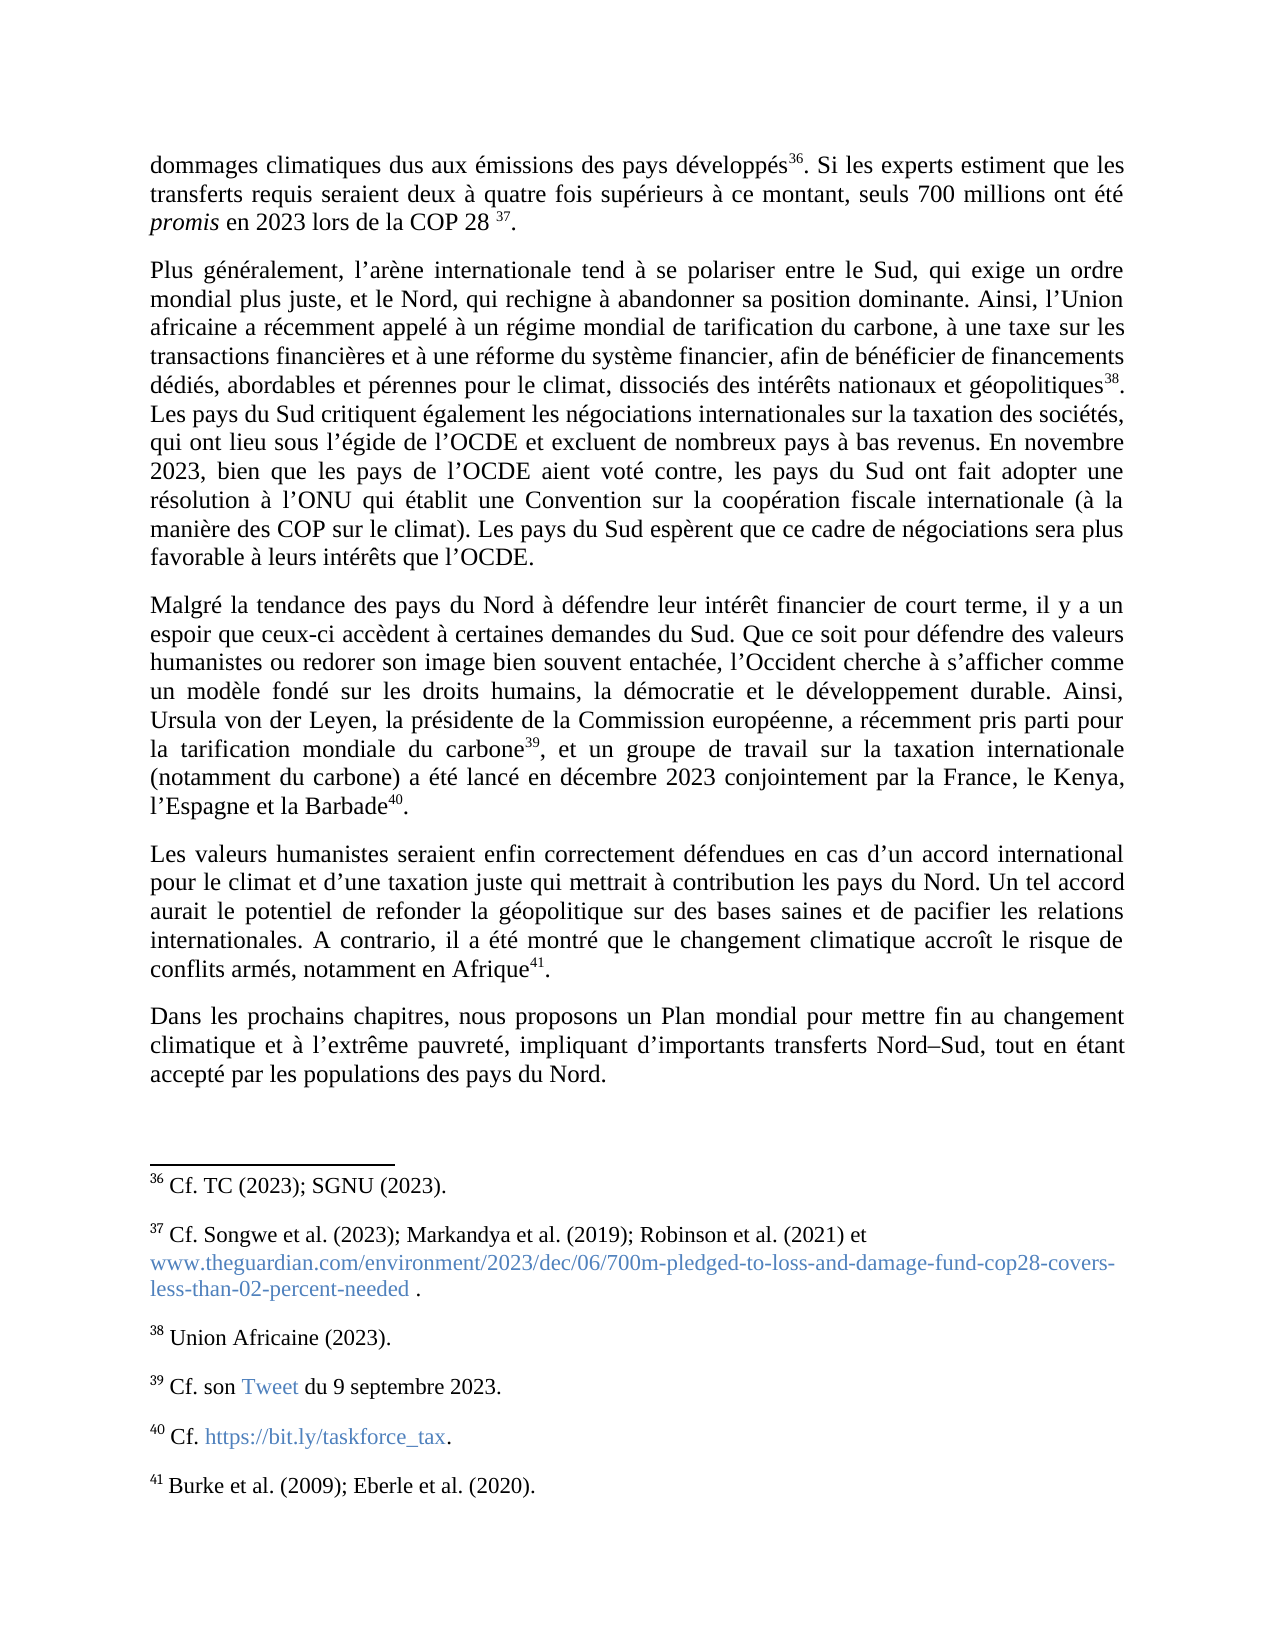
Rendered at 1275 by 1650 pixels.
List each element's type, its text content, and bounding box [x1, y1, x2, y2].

text Malgré la tendance des pays du Nord à défendre leur intérêt financier de court terme, il y a un espoir que ceux-ci accèdent à certaines demandes du Sud. Que ce soit pour défendre des valeurs humanistes ou redorer son image bien souvent entachée, l’Occident cherche à s’afficher comme un modèle fondé sur les droits humains, la démocratie et le développement durable. Ainsi, Ursula von der Leyen, la présidente de la Commission européenne, a récemment pris parti pour la tarification mondiale du carbone, et un groupe de travail sur la taxation internationale (notamment du carbone) a été lancé en décembre 2023 conjointement par la France, le Kenya, l’Espagne et la Barbade. [150, 590, 1125, 820]
text Plus généralement, l’arène internationale tend à se polariser entre le Sud, qui exige un ordre mondial plus juste, et le Nord, qui rechigne à abandonner sa position dominante. Ainsi, l’Union africaine a récemment appelé à un régime mondial de tarification du carbone, à une taxe sur les transactions financières et à une réforme du système financier, afin de bénéficier de financements dédiés, abordables et pérennes pour le climat, dissociés des intérêts nationaux et géopolitiques. Les pays du Sud critiquent également les négociations internationales sur la taxation des sociétés, qui ont lieu sous l’égide de l’OCDE et excluent de nombreux pays à bas revenus. En novembre 2023, bien que les pays de l’OCDE aient voté contre, les pays du Sud ont fait adopter une résolution à l’ONU qui établit une Convention sur la coopération fiscale internationale (à la manière des COP sur le climat). Les pays du Sud espèrent que ce cadre de négociations sera plus favorable à leurs intérêts que l’OCDE. [150, 255, 1125, 571]
text Dans les prochains chapitres, nous proposons un Plan mondial pour mettre fin au changement climatique et à l’extrême pauvreté, impliquant d’importants transferts Nord–Sud, tout en étant accepté par les populations des pays du Nord. [150, 1001, 1125, 1087]
text Les valeurs humanistes seraient enfin correctement défendues en cas d’un accord international pour le climat et d’une taxation juste qui mettrait à contribution les pays du Nord. Un tel accord aurait le potentiel de refonder la géopolitique sur des bases saines et de pacifier les relations internationales. A contrario, il a été montré que le changement climatique accroît le risque de conflits armés, notamment en Afrique. [150, 839, 1125, 982]
